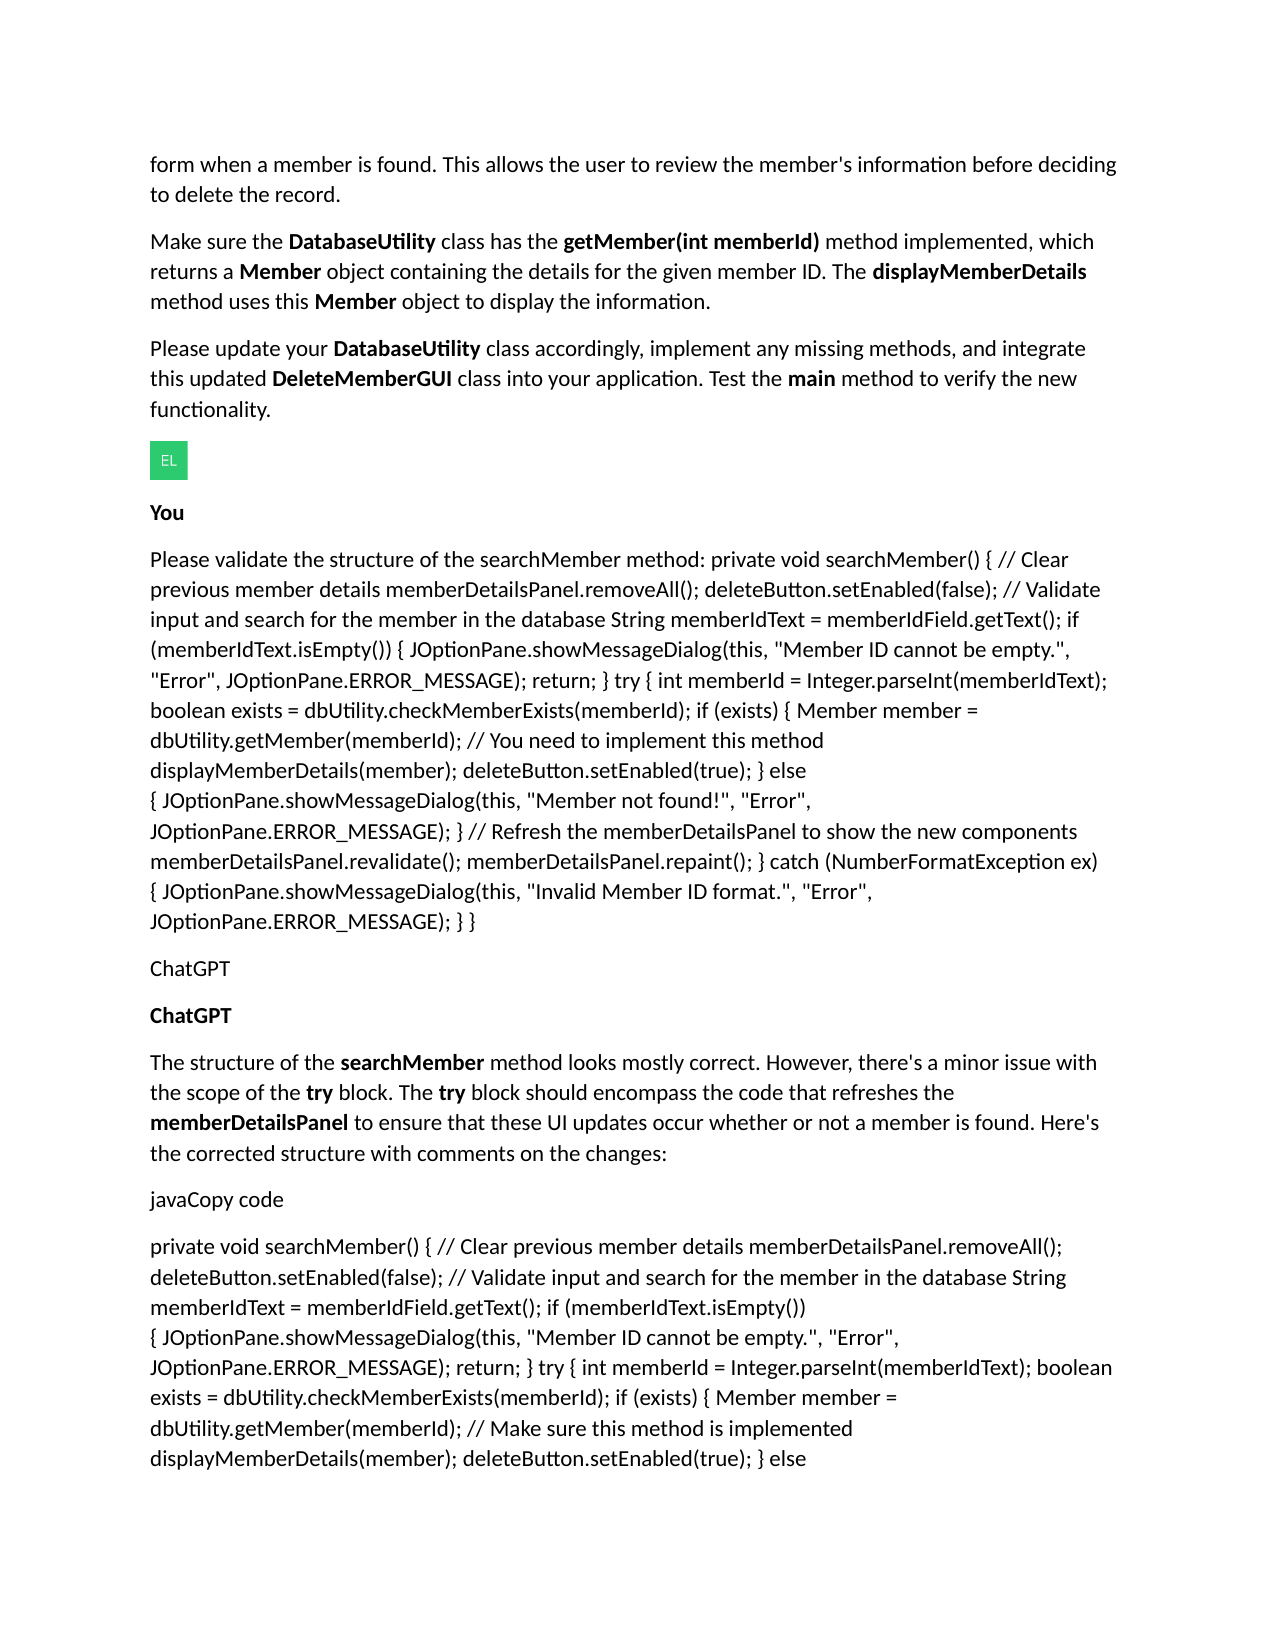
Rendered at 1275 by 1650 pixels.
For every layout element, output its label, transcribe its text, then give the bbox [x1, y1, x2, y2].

text Please validate the structure of the searchMember method: private void searchMember() { // Clear previous member details memberDetailsPanel.removeAll(); deleteButton.setEnabled(false); // Validate input and search for the member in the database String memberIdText = memberIdField.getText(); if (memberIdText.isEmpty()) { JOptionPane.showMessageDialog(this, "Member ID cannot be empty.", "Error", JOptionPane.ERROR_MESSAGE); return; } try { int memberId = Integer.parseInt(memberIdText); boolean exists = dbUtility.checkMemberExists(memberId); if (exists) { Member member = dbUtility.getMember(memberId); // You need to implement this method displayMemberDetails(member); deleteButton.setEnabled(true); } else { JOptionPane.showMessageDialog(this, "Member not found!", "Error", JOptionPane.ERROR_MESSAGE); } // Refresh the memberDetailsPanel to show the new components memberDetailsPanel.revalidate(); memberDetailsPanel.repaint(); } catch (NumberFormatException ex) { JOptionPane.showMessageDialog(this, "Invalid Member ID format.", "Error", JOptionPane.ERROR_MESSAGE); } } [150, 545, 1125, 935]
text Please update your DatabaseUtility class accordingly, implement any missing methods, and integrate this updated DeleteMemberGUI class into your application. Test the main method to verify the new functionality. [150, 334, 1125, 423]
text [150, 150, 1125, 208]
picture [150, 441, 188, 480]
text You [150, 498, 1125, 526]
text The structure of the searchMember method looks mostly correct. However, there's a minor issue with the scope of the try block. The try block should encompass the code that refreshes the memberDetailsPanel to ensure that these UI updates occur whether or not a member is found. Here's the corrected structure with comments on the changes: [150, 1048, 1125, 1167]
text ChatGPT [150, 954, 1125, 982]
text Make sure the DatabaseUtility class has the getMember(int memberId) method implemented, which returns a Member object containing the details for the given member ID. The displayMemberDetails method uses this Member object to display the information. [150, 227, 1125, 316]
text javaCopy code [150, 1186, 1125, 1213]
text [150, 1232, 1125, 1472]
text ChatGPT [150, 1001, 1125, 1029]
